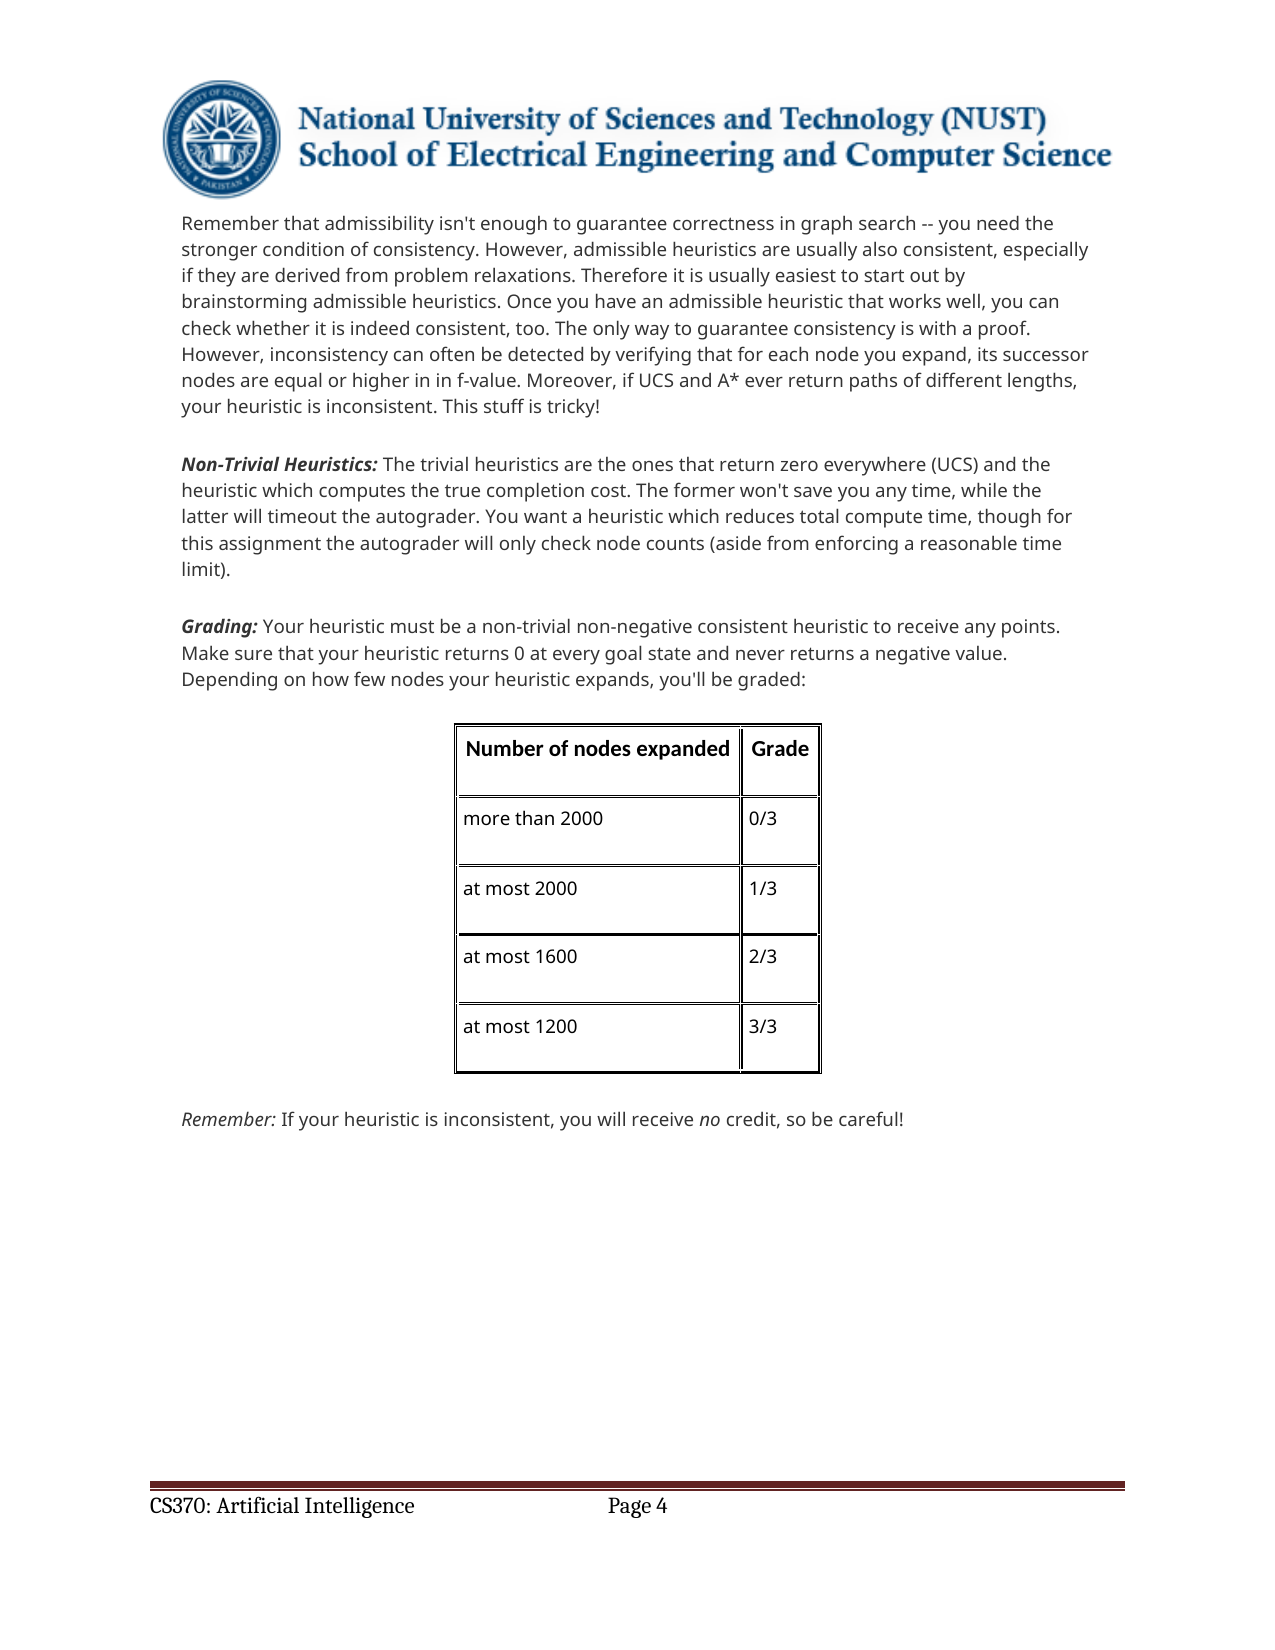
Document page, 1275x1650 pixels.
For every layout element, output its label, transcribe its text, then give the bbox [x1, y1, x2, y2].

table_cell at most 1600 [455, 933, 739, 1002]
table_cell 1/3 [741, 864, 820, 933]
table_cell more than 2000 [455, 795, 741, 864]
text Non-Trivial Heuristics: The trivial heuristics are the ones that return zero everywhere (UCS) and the heuristic which computes the true completion cost. The former won't save you any time, while the latter will timeout the autograder. You want a heuristic which reduces total compute time, though for this assignment the autograder will only check node counts (aside from enforcing a reasonable time limit). [181, 451, 1094, 582]
table_header Grade [741, 727, 818, 795]
text Grading: Your heuristic must be a non-trivial non-negative consistent heuristic to receive any points. Make sure that your heuristic returns 0 at every goal state and never returns a negative value. Depending on how few nodes your heuristic expands, you'll be graded: [181, 613, 1094, 692]
text Remember that admissibility isn't enough to guarantee correctness in graph search -- you need the stronger condition of consistency. However, admissible heuristics are usually also consistent, especially if they are derived from problem relaxations. Therefore it is usually easiest to start out by brainstorming admissible heuristics. Once you have an admissible heuristic that works well, you can check whether it is indeed consistent, too. The only way to guarantee consistency is with a proof. However, inconsistency can often be detected by verifying that for each node you expand, its successor nodes are equal or higher in in f-value. Moreover, if UCS and A* ever return paths of different lengths, your heuristic is inconsistent. This stuff is tricky! [181, 210, 1094, 419]
table_cell 0/3 [741, 795, 820, 864]
table_cell 2/3 [743, 933, 820, 1002]
table_cell at most 1200 [455, 1002, 741, 1071]
table_cell at most 2000 [455, 864, 741, 933]
table_cell 3/3 [741, 1002, 820, 1071]
picture [150, 75, 1125, 210]
table_header Number of nodes expanded [457, 725, 741, 795]
text Remember: If your heuristic is inconsistent, you will receive no credit, so be careful! [181, 1105, 1094, 1132]
